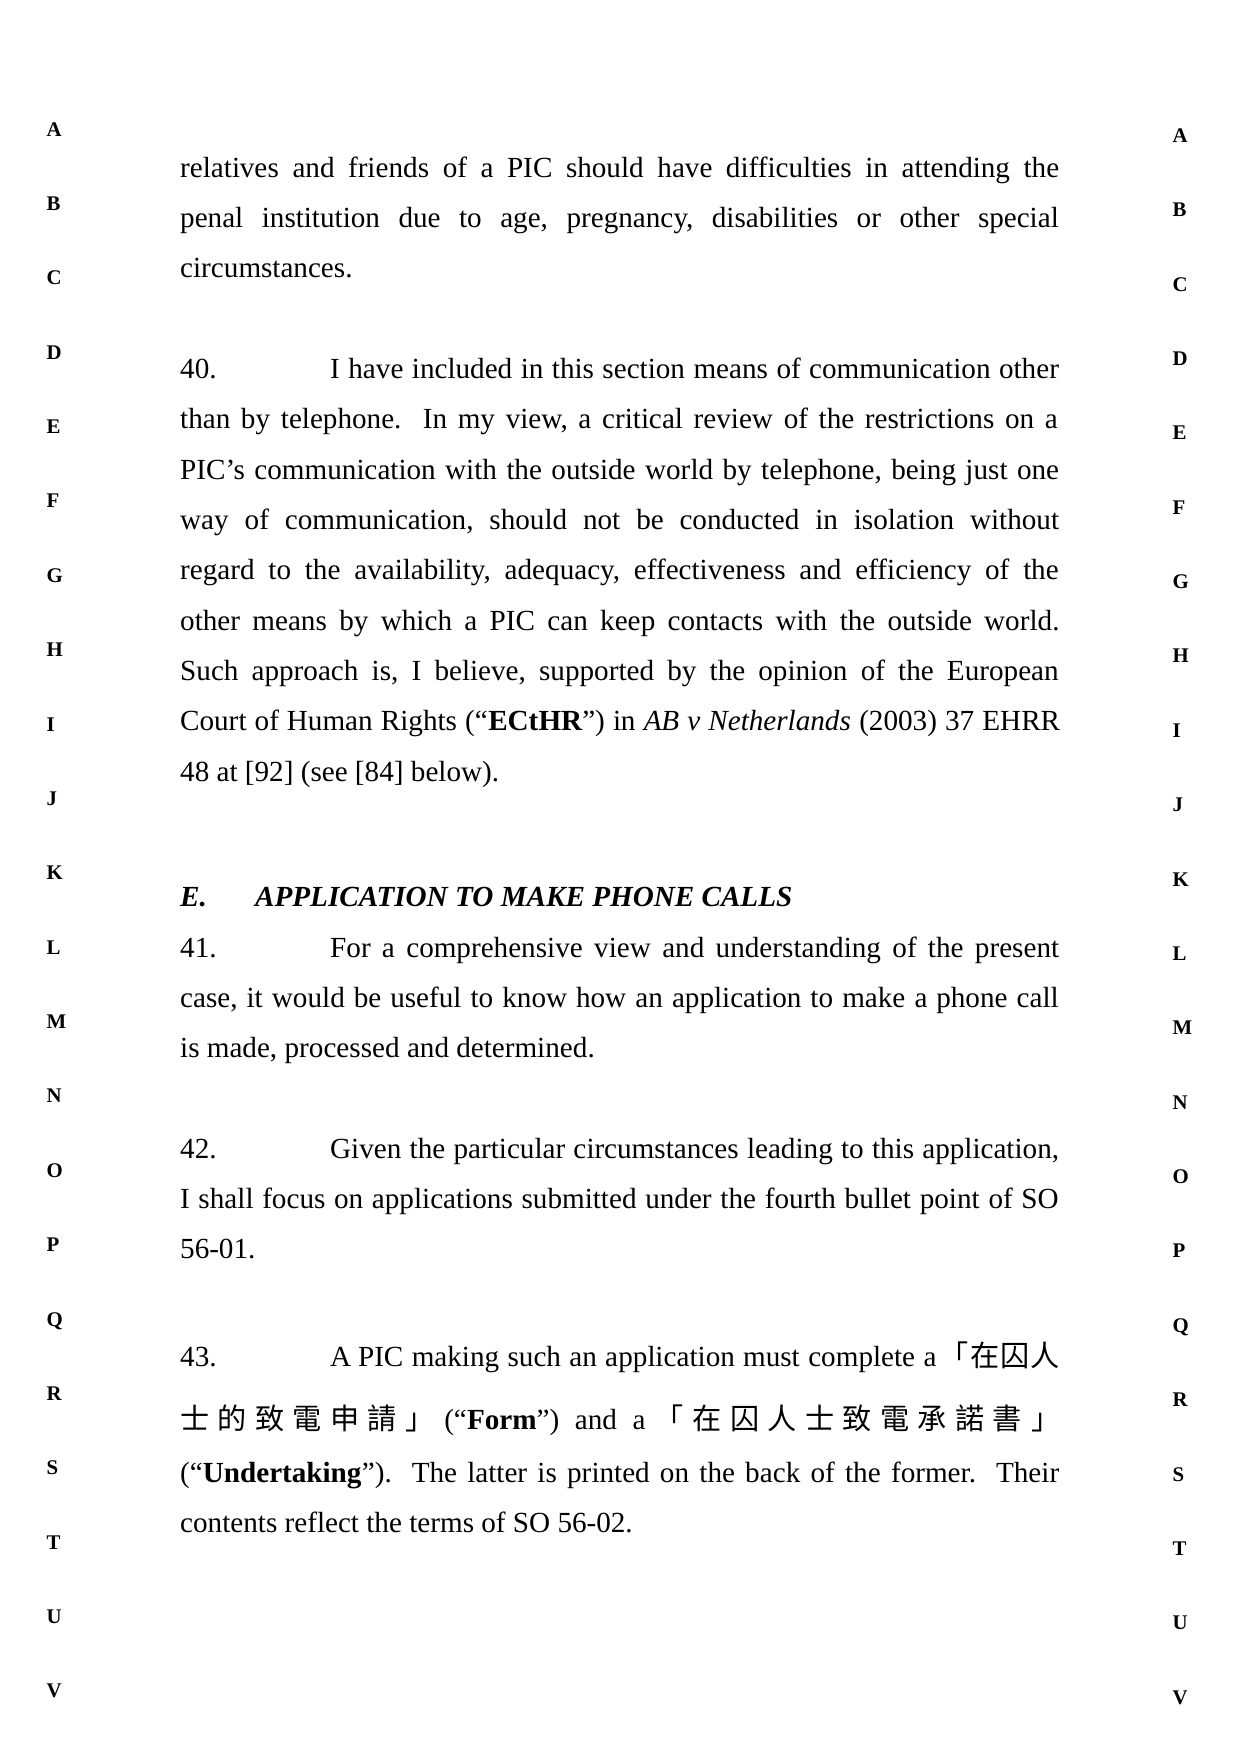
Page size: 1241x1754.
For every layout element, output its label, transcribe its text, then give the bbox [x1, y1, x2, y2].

list For a comprehensive view and understanding of the present case, it would be useful to know how an application to make a phone call is made, processed and determined. [180, 930, 1060, 1064]
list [180, 150, 1060, 284]
list Given the particular circumstances leading to this application, I shall focus on applications submitted under the fourth bullet point of SO 56-01. [180, 1131, 1060, 1265]
list I have included in this section means of communication other than by telephone. In my view, a critical review of the restrictions on a PIC’s communication with the outside world by telephone, being just one way of communication, should not be conducted in isolation without regard to the availability, adequacy, effectiveness and efficiency of the other means by which a PIC can keep contacts with the outside world. Such approach is, I believe, supported by the opinion of the European Court of Human Rights (“ECtHR”) in AB v Netherlands (2003) 37 EHRR 48 at [92] (see [84] below). [180, 351, 1060, 787]
text E. APPLICATION TO MAKE PHONE CALLS [180, 879, 1060, 913]
list A PIC making such an application must complete a「在囚人士的致電申請」(“Form”) and a「在囚人士致電承諾書」 (“Undertaking”). The latter is printed on the back of the former. Their contents reflect the terms of SO 56-02. [180, 1332, 1060, 1538]
